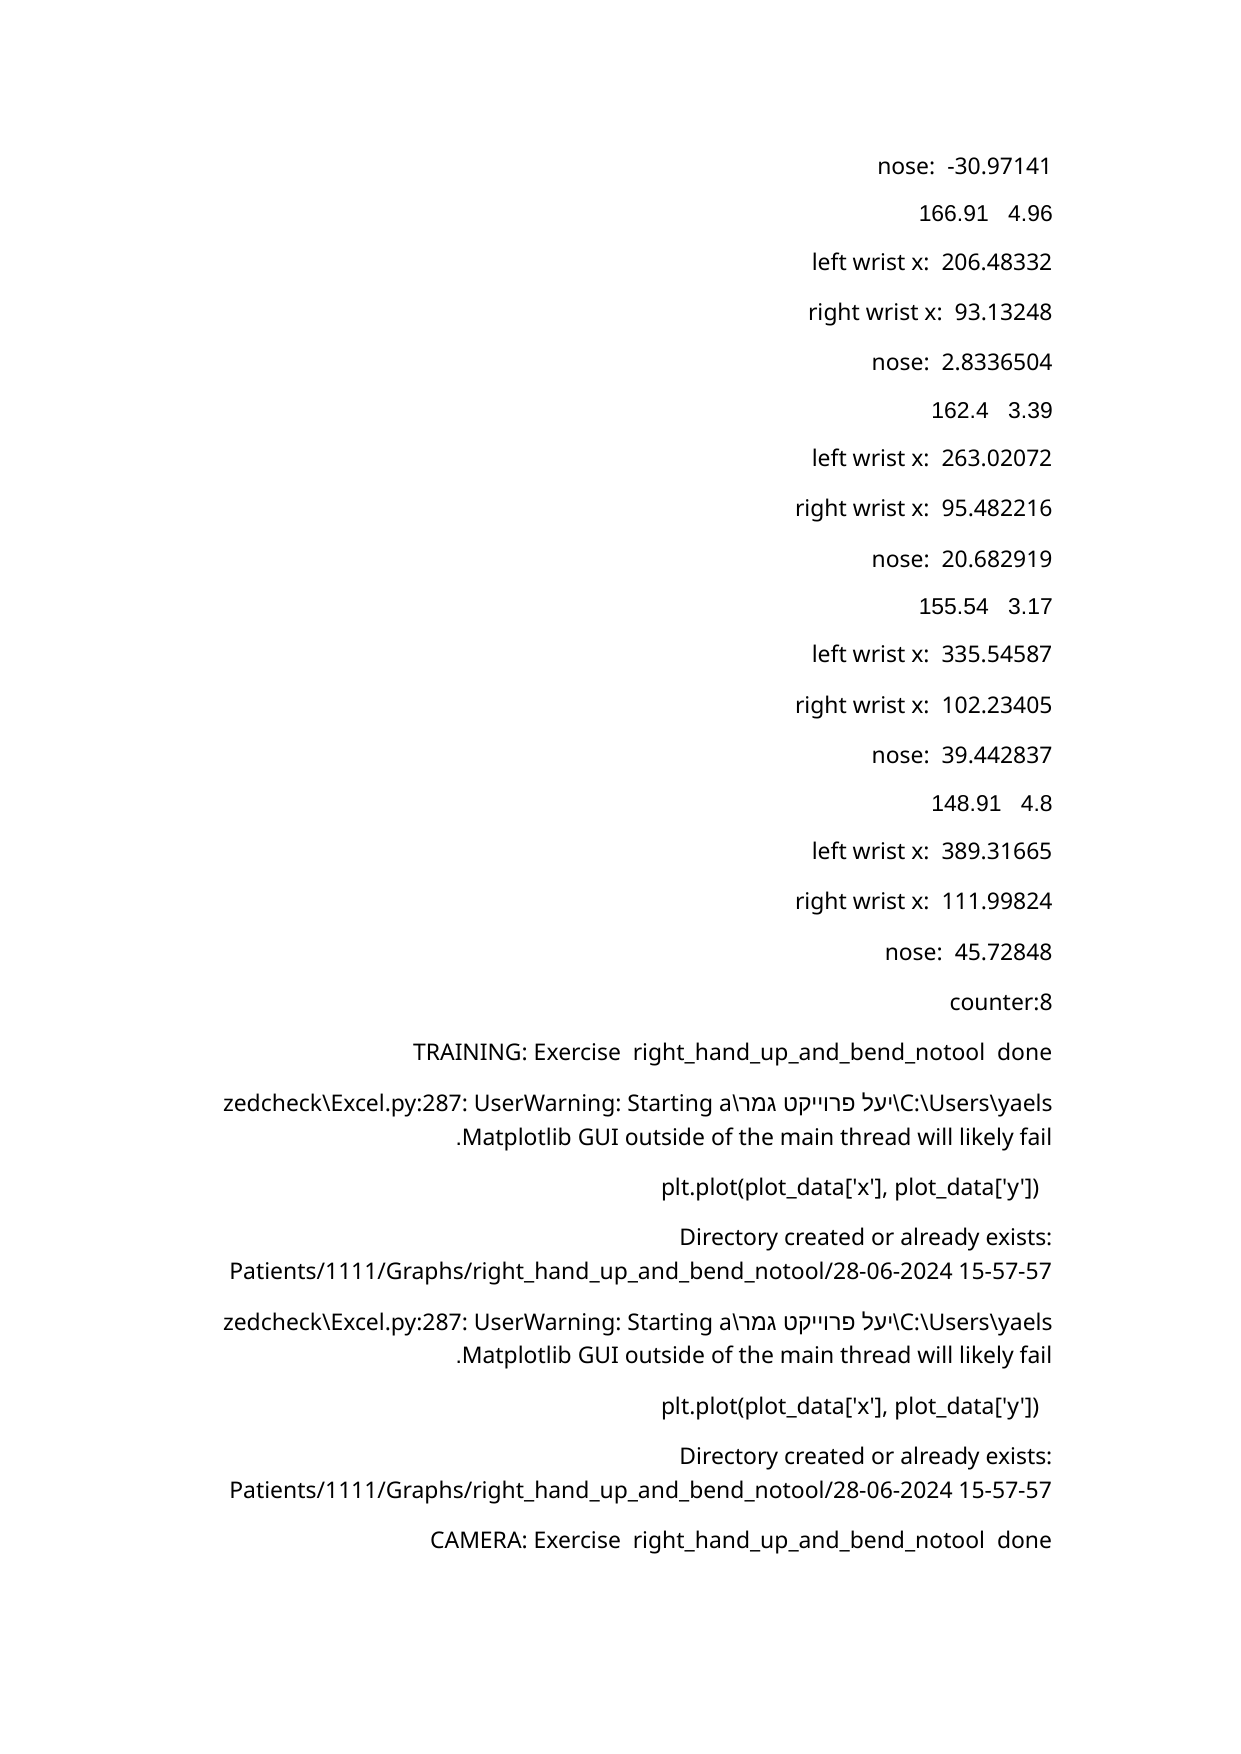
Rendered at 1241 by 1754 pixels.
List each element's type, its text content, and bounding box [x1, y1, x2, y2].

text left wrist x: 206.48332 [187, 246, 1053, 277]
text C:\Users\yaels\יעל פרוייקט גמר\zedcheck\Excel.py:287: UserWarning: Starting a Matplotlib GUI outside of the main thread will likely fail. [187, 1087, 1053, 1152]
text right wrist x: 93.13248 [187, 296, 1053, 327]
text CAMERA: Exercise right_hand_up_and_bend_notool done [187, 1524, 1053, 1555]
text 3.17 155.54 [187, 593, 1053, 619]
text nose: 20.682919 [187, 543, 1053, 574]
text nose: 39.442837 [187, 739, 1053, 770]
text nose: 2.8336504 [187, 346, 1053, 378]
text left wrist x: 389.31665 [187, 834, 1053, 866]
text nose: -30.97141 [187, 150, 1053, 181]
text Directory created or already exists: Patients/1111/Graphs/right_hand_up_and_bend_notool/28-06-2024 15-57-57 [187, 1221, 1053, 1286]
text plt.plot(plot_data['x'], plot_data['y']) [187, 1171, 1053, 1202]
text right wrist x: 102.23405 [187, 689, 1053, 720]
text right wrist x: 95.482216 [187, 492, 1053, 523]
text nose: 45.72848 [187, 935, 1053, 967]
text C:\Users\yaels\יעל פרוייקט גמר\zedcheck\Excel.py:287: UserWarning: Starting a Matplotlib GUI outside of the main thread will likely fail. [187, 1305, 1053, 1370]
text plt.plot(plot_data['x'], plot_data['y']) [187, 1389, 1053, 1421]
text left wrist x: 263.02072 [187, 442, 1053, 473]
text 3.39 162.4 [187, 397, 1053, 423]
text TRAINING: Exercise right_hand_up_and_bend_notool done [187, 1036, 1053, 1067]
text right wrist x: 111.99824 [187, 885, 1053, 916]
text 4.8 148.91 [187, 789, 1053, 816]
text Directory created or already exists: Patients/1111/Graphs/right_hand_up_and_bend_notool/28-06-2024 15-57-57 [187, 1440, 1053, 1505]
text 4.96 166.91 [187, 200, 1053, 227]
text counter:8 [187, 986, 1053, 1017]
text left wrist x: 335.54587 [187, 638, 1053, 669]
